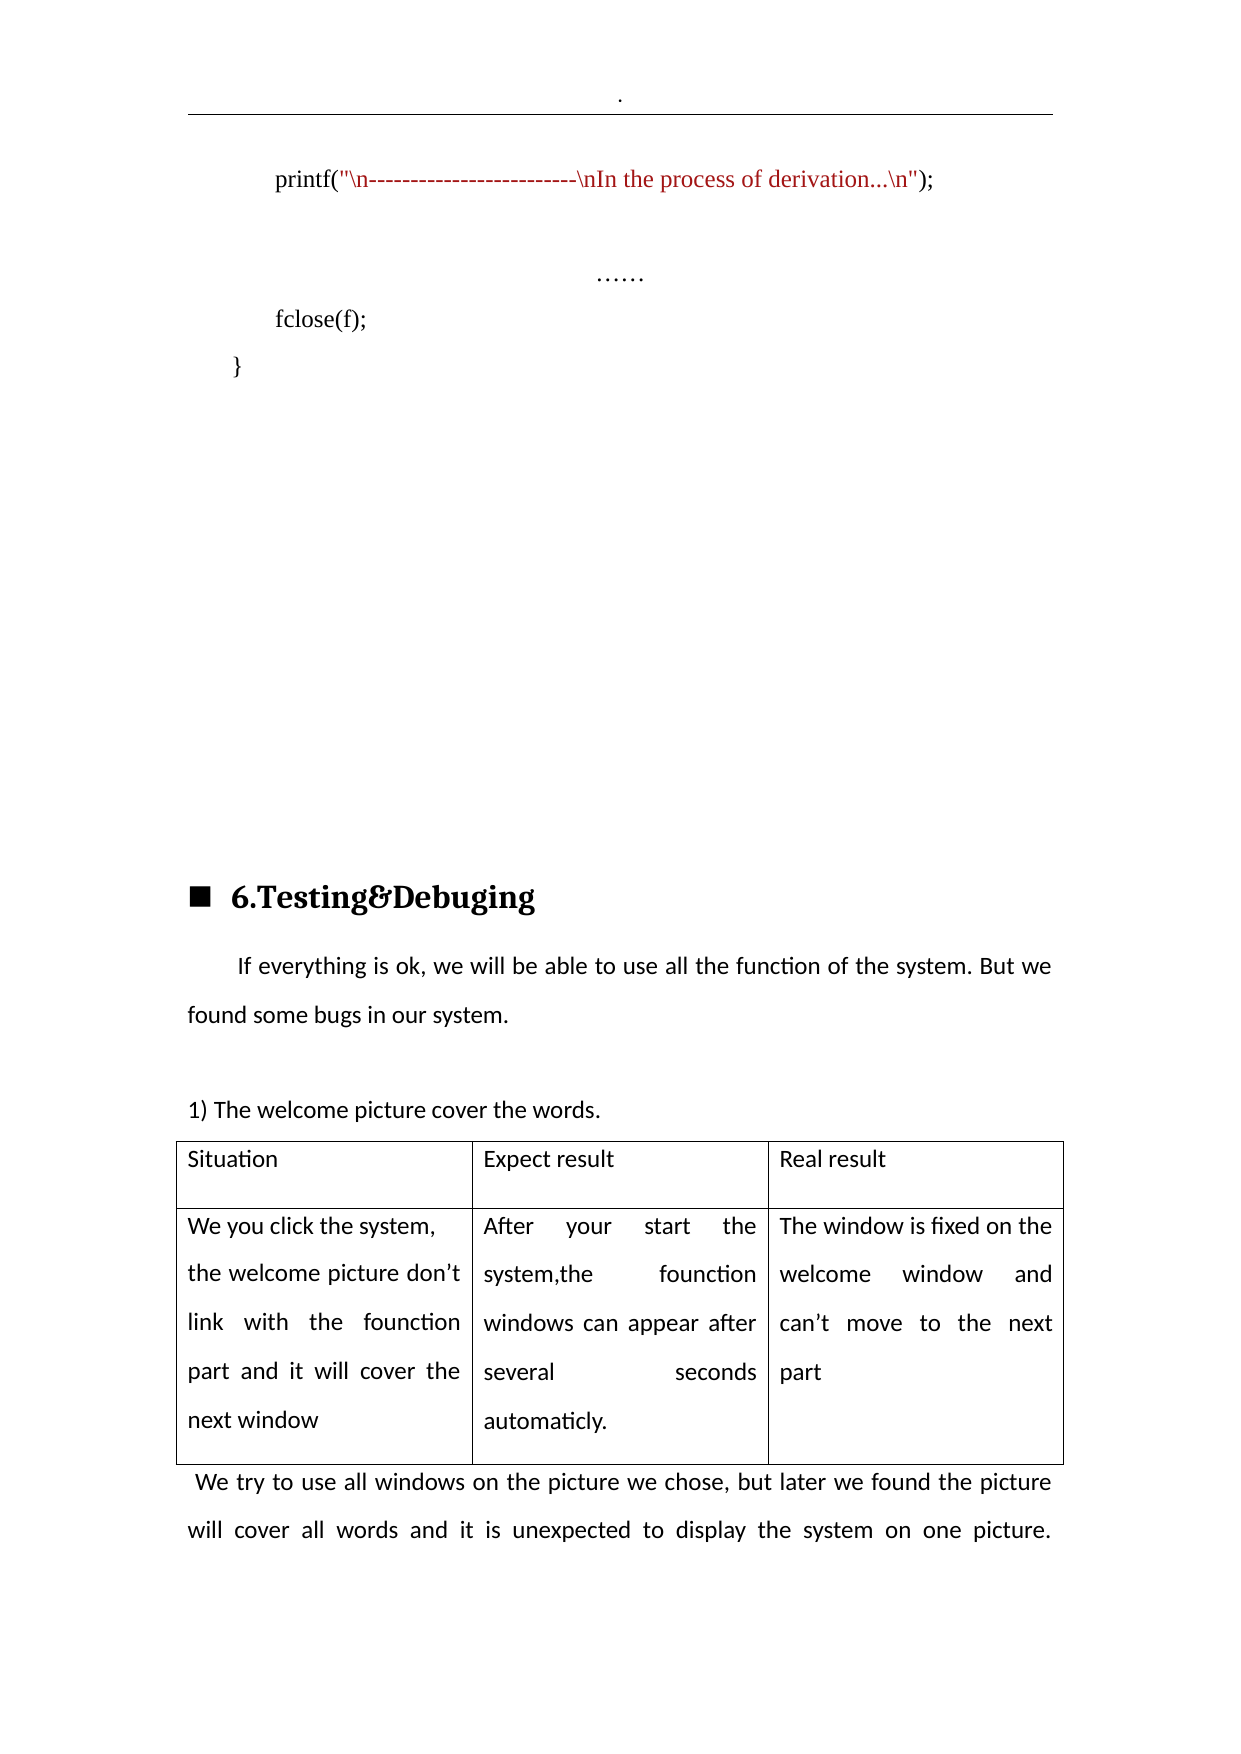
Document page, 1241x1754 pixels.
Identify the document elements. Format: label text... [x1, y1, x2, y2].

text fclose(f); [231, 303, 1053, 335]
text printf("\n-------------------------\nIn the process of derivation...\n"); [187, 162, 1053, 194]
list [187, 1465, 1053, 1546]
list 6.Testing&Debuging [187, 865, 1053, 930]
list The welcome picture cover the words. [187, 1093, 1053, 1126]
table_header Situation [177, 1142, 472, 1208]
table_header Real result [769, 1142, 1063, 1208]
table_header Expect result [473, 1142, 768, 1208]
text If everything is ok, we will be able to use all the function of the system. But we found some bugs in our system. [187, 949, 1053, 1031]
table_cell The window is fixed on the welcome window and can’t move to the next part [769, 1209, 1063, 1464]
table_cell After your start the system,the founction windows can appear after several seconds automaticly. [473, 1209, 768, 1464]
text …… [187, 256, 1053, 288]
text } [187, 349, 1053, 382]
table_cell We you click the system, the welcome picture don’t link with the founction part and it will cover the next window [177, 1209, 472, 1464]
